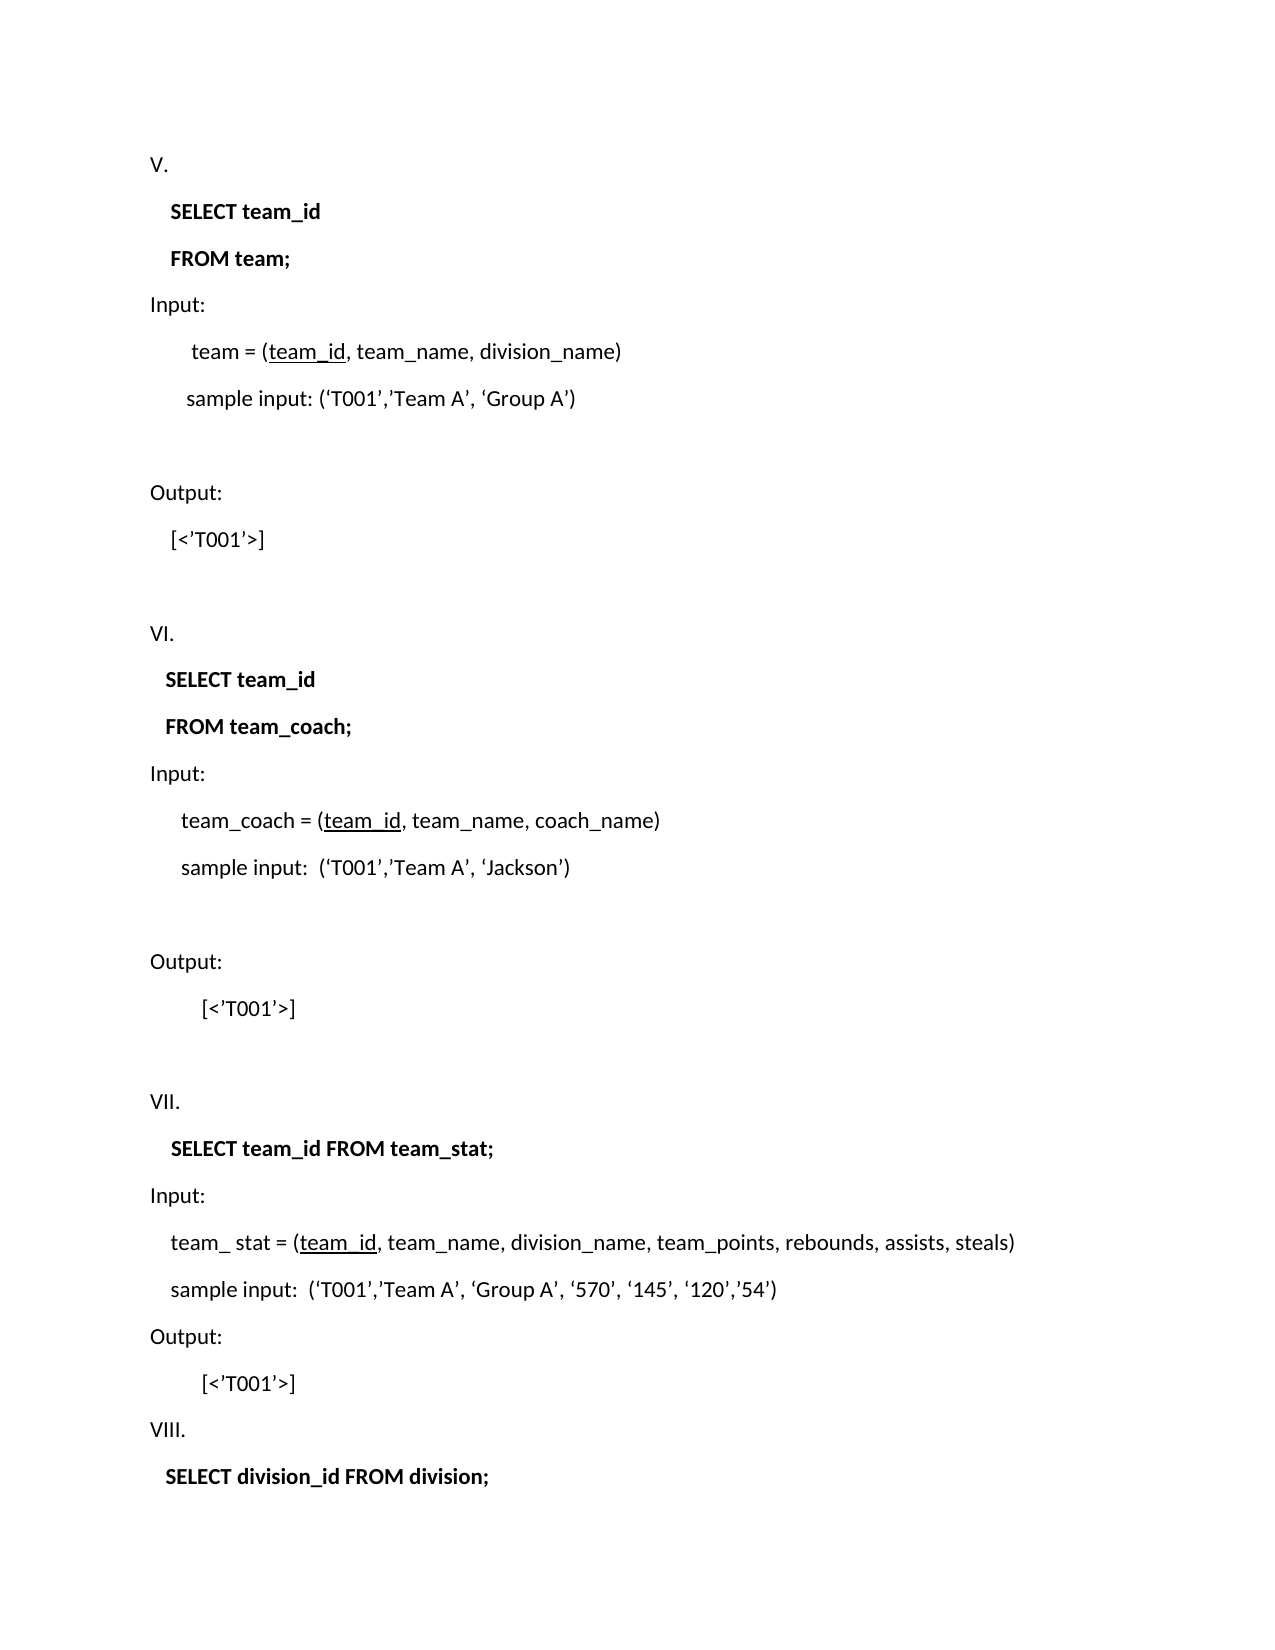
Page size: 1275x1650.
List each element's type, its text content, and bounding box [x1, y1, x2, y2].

text Output: [150, 947, 1125, 975]
text SELECT team_id FROM team_stat; [150, 1134, 1125, 1162]
text V. [150, 150, 1125, 178]
text Output: [150, 1322, 1125, 1350]
text SELECT division_id FROM division; [150, 1462, 1125, 1491]
text team_coach = (team_id, team_name, coach_name) [150, 806, 1125, 834]
text [<’T001’>] [150, 994, 1125, 1022]
text sample input: (‘T001’,’Team A’, ‘Group A’, ‘570’, ‘145’, ‘120’,’54’) [150, 1275, 1125, 1303]
text SELECT team_id [150, 197, 1125, 225]
text team_ stat = (team_id, team_name, division_name, team_points, rebounds, assists, steals) [150, 1228, 1125, 1256]
text sample input: (‘T001’,’Team A’, ‘Group A’) [150, 384, 1125, 412]
text Output: [150, 478, 1125, 506]
text Input: [150, 759, 1125, 787]
text Input: [150, 291, 1125, 319]
text [<’T001’>] [150, 525, 1125, 553]
text FROM team; [150, 244, 1125, 272]
text sample input: (‘T001’,’Team A’, ‘Jackson’) [150, 853, 1125, 881]
text VII. [150, 1087, 1125, 1116]
text FROM team_coach; [150, 712, 1125, 741]
text [<’T001’>] [150, 1369, 1125, 1397]
text SELECT team_id [150, 666, 1125, 694]
text VIII. [150, 1416, 1125, 1444]
text VI. [150, 619, 1125, 647]
text Input: [150, 1181, 1125, 1209]
text team = (team_id, team_name, division_name) [150, 337, 1125, 366]
